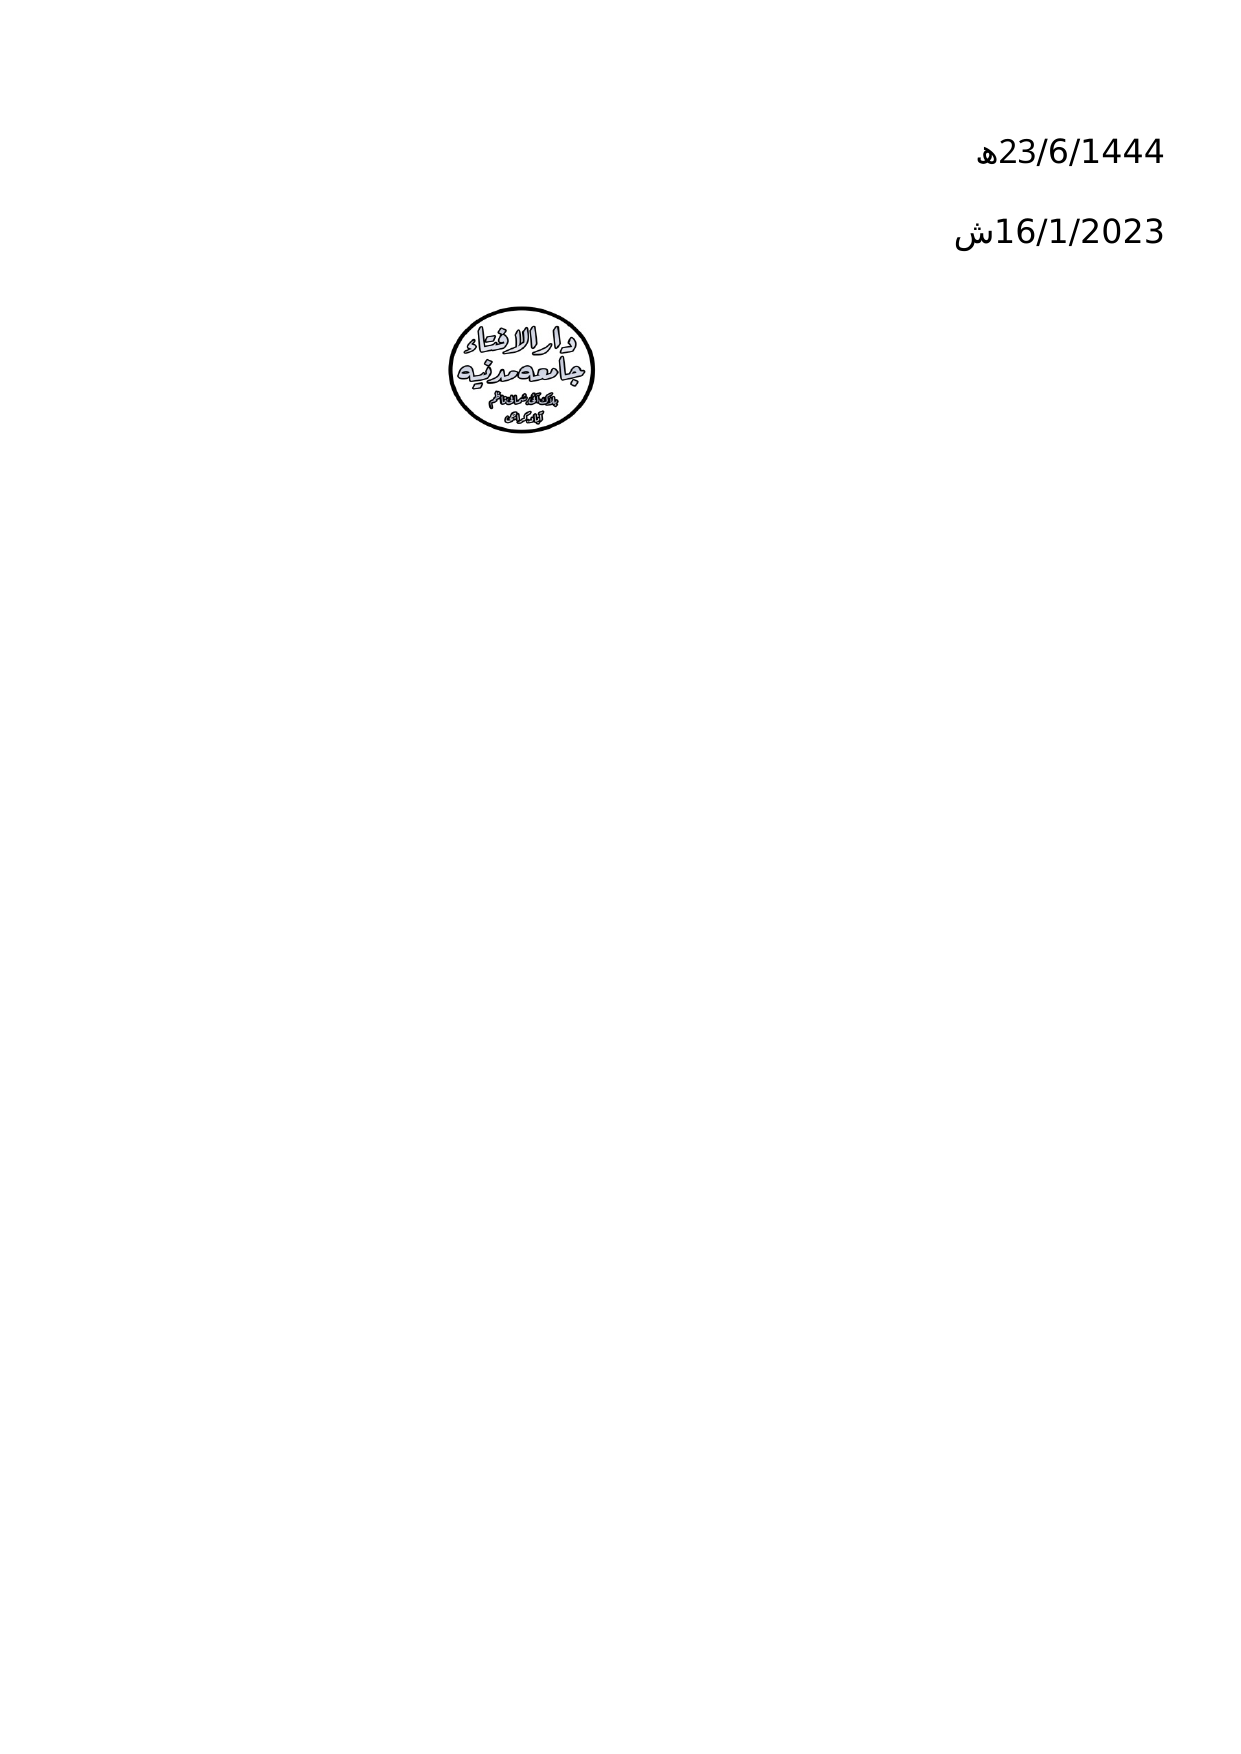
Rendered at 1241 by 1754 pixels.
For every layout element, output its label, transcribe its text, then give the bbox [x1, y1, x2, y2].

text 23/6/1444ھ [75, 75, 1165, 184]
text 16/1/2023ش [75, 184, 1165, 251]
picture [421, 251, 625, 502]
